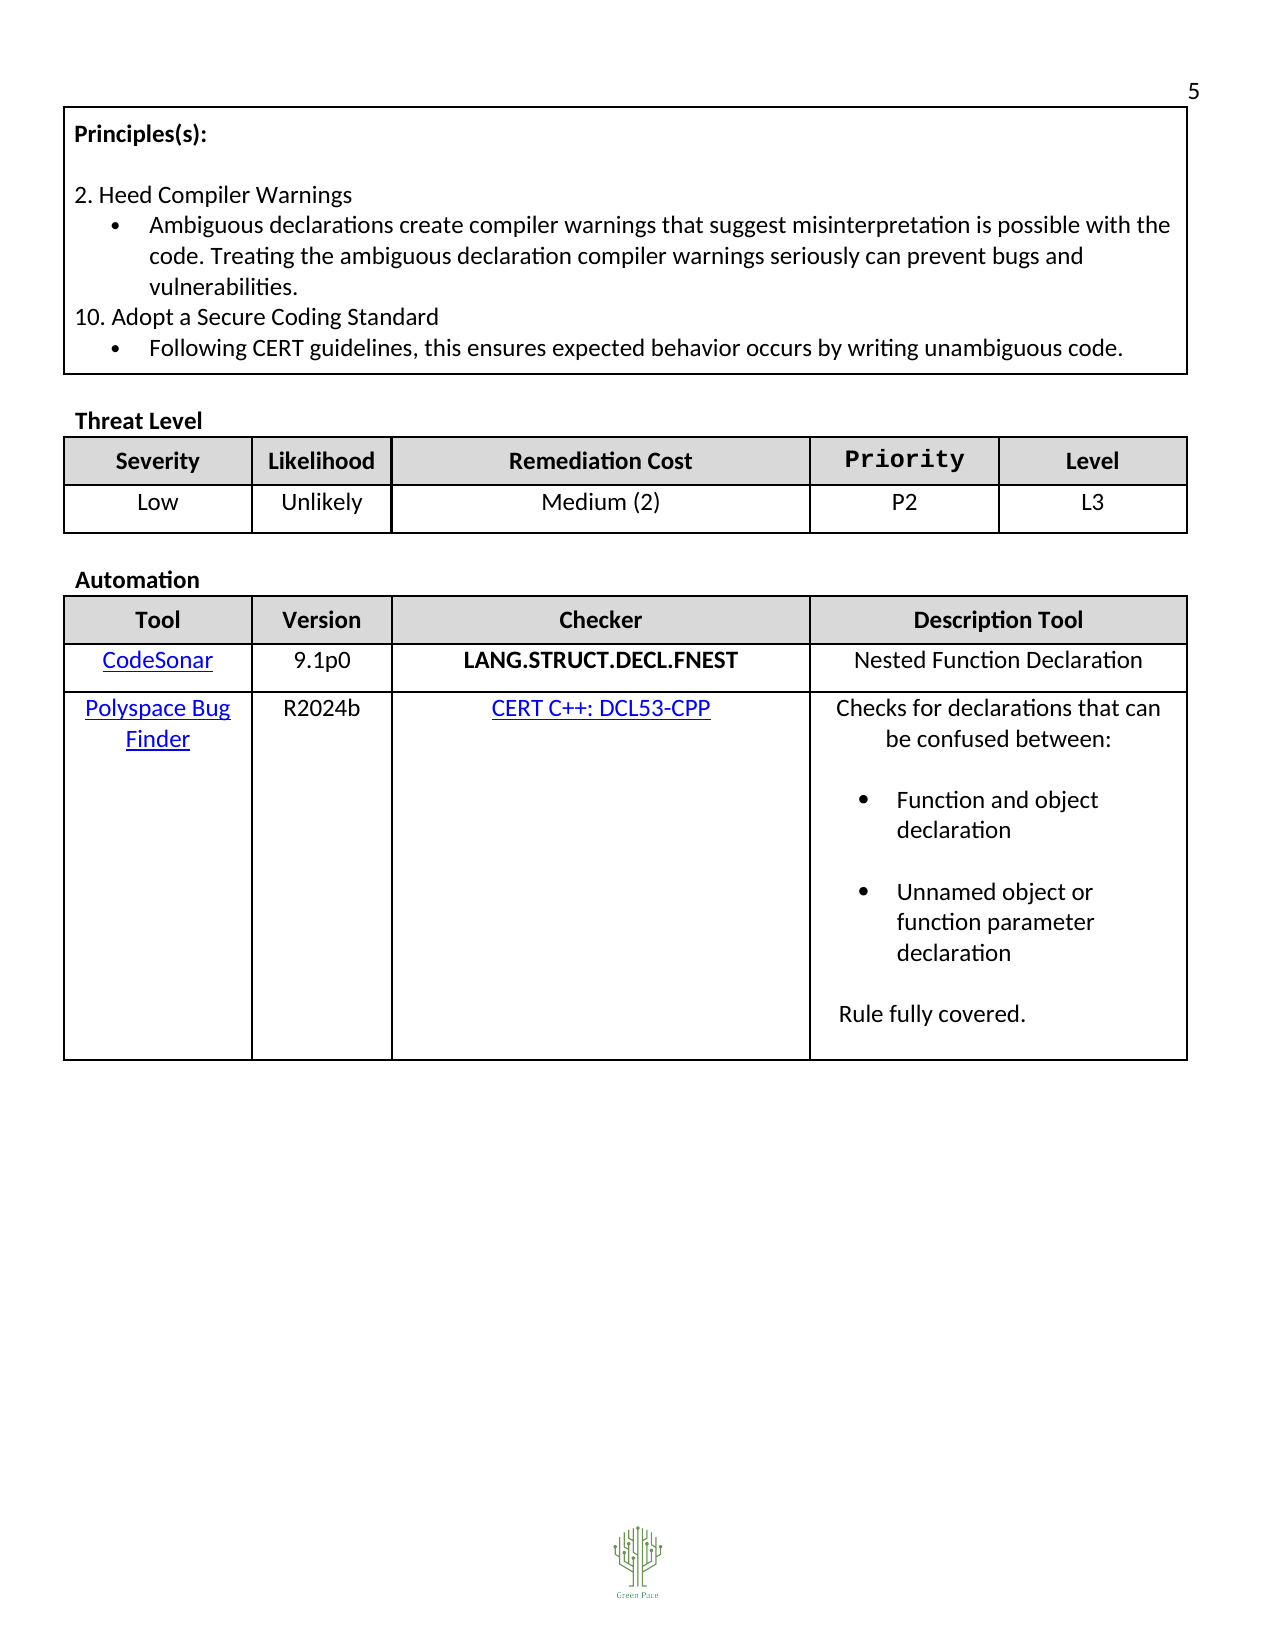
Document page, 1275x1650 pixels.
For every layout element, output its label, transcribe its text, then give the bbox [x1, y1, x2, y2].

table_header Level [1000, 438, 1186, 484]
table_cell Nested Function Declaration [811, 645, 1186, 691]
table_header Likelihood [253, 438, 390, 484]
table_header Priority [811, 438, 998, 484]
table_cell CERT C++: DCL53-CPP [393, 693, 809, 1059]
table_header Principles(s): 2. Heed Compiler Warnings Ambiguous declarations create compiler warnings that suggest misinterpretation is possible with the code. Treating the ambiguous declaration compiler warnings seriously can prevent bugs and vulnerabilities. 10. Adopt a Secure Coding Standard Following CERT guidelines, this ensures expected behavior occurs by writing unambiguous code. [65, 108, 1186, 373]
table_cell LANG.STRUCT.DECL.FNEST [393, 645, 809, 691]
table_header Checker [393, 597, 809, 643]
table_cell CodeSonar [65, 645, 251, 691]
table_header Remediation Cost [393, 438, 809, 484]
text Automation [75, 564, 1200, 595]
table_cell Checks for declarations that can be confused between: Function and object declaration Unnamed object or function parameter declaration Rule fully covered. [811, 693, 1186, 1059]
table_cell Medium (2) [393, 486, 809, 532]
picture [605, 1521, 670, 1606]
table_cell 9.1p0 [253, 645, 391, 691]
table_cell Polyspace Bug Finder [65, 693, 251, 1059]
table_cell R2024b [253, 693, 391, 1059]
table_cell L3 [1000, 486, 1186, 532]
table_header Description Tool [811, 597, 1186, 643]
table_header Severity [65, 438, 251, 484]
table_header Tool [65, 597, 251, 643]
table_header Version [253, 597, 391, 643]
table_cell Unlikely [253, 486, 390, 532]
table_cell Low [65, 486, 251, 532]
table_cell P2 [811, 486, 998, 532]
text Threat Level [75, 405, 1200, 436]
